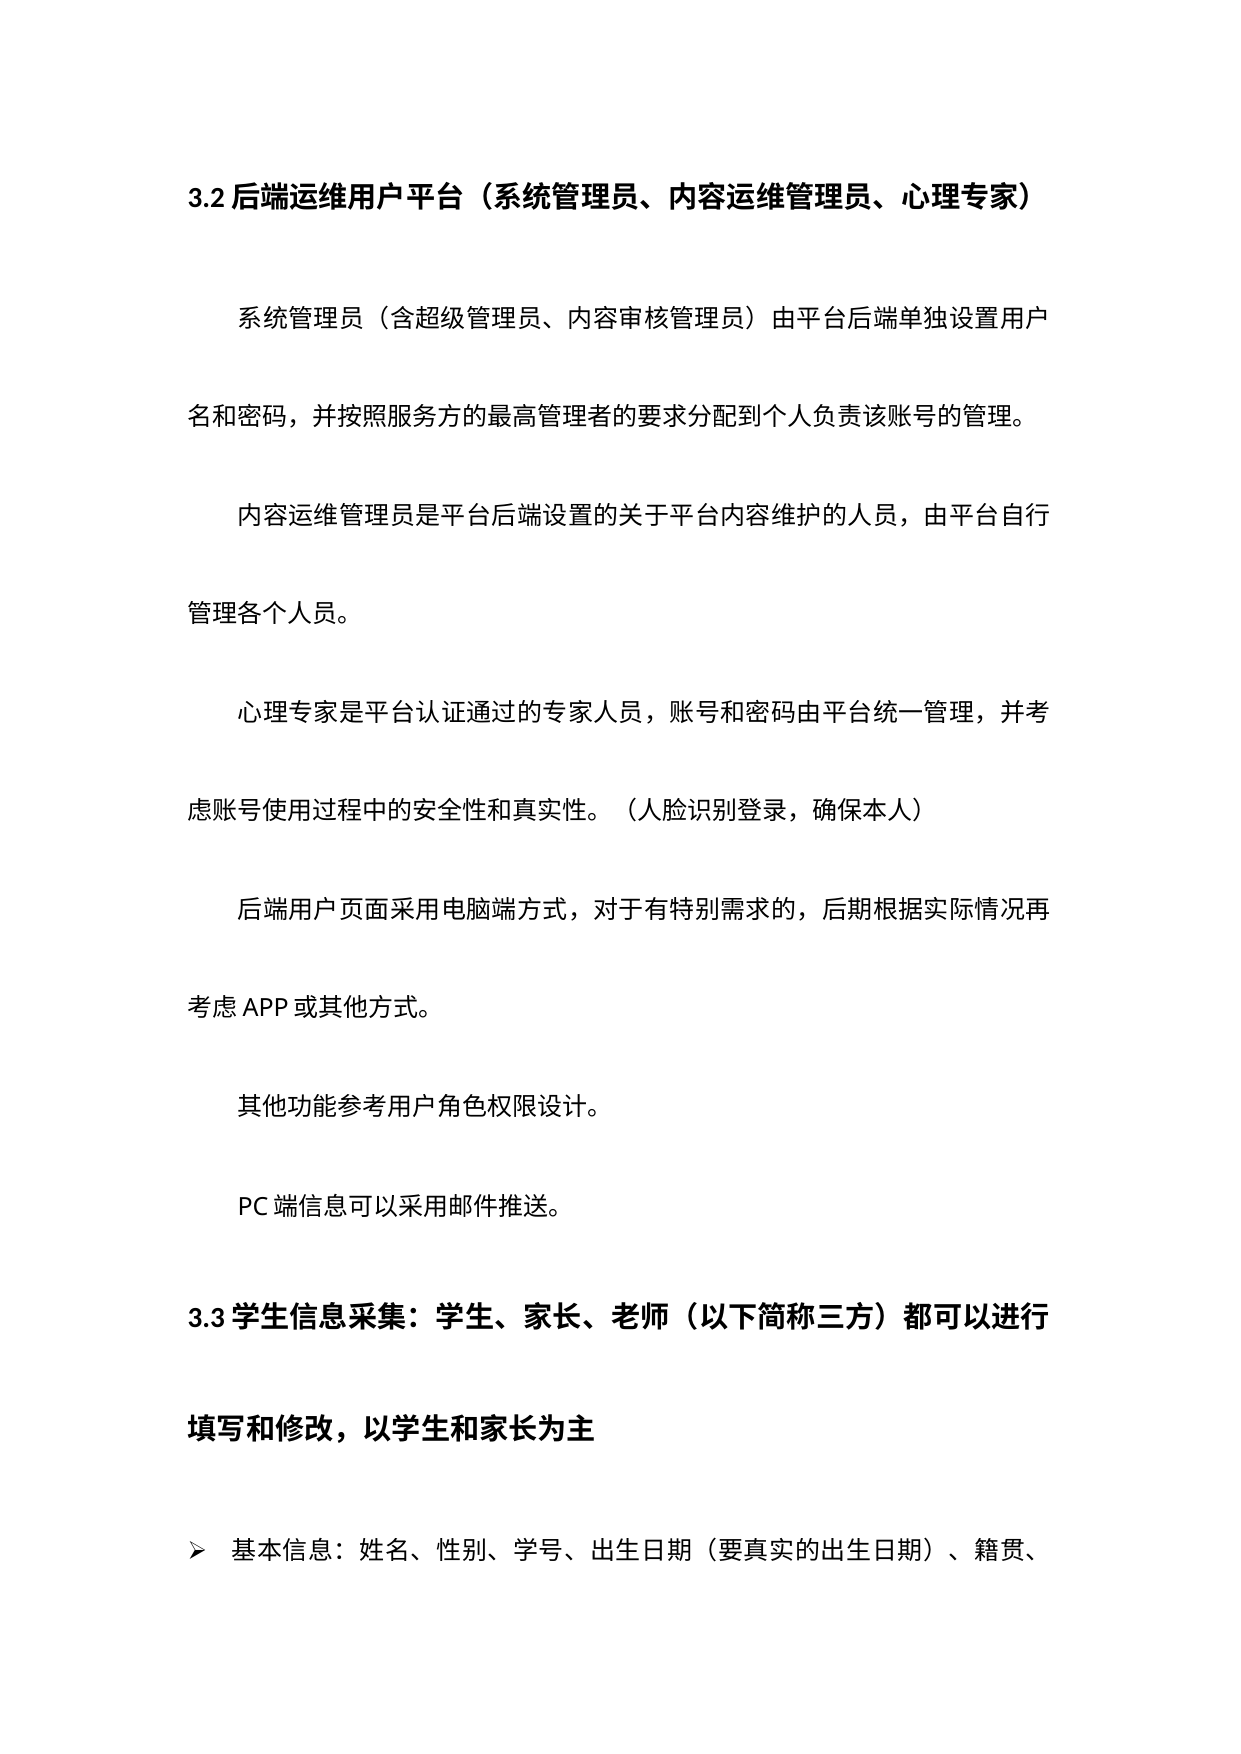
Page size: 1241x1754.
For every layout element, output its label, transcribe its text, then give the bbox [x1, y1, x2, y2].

list PC端信息可以采用邮件推送。 [187, 1172, 1053, 1237]
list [187, 1516, 1053, 1581]
list 后端用户页面采用电脑端方式，对于有特别需求的，后期根据实际情况再考虑APP或其他方式。 [187, 875, 1053, 1038]
list 内容运维管理员是平台后端设置的关于平台内容维护的人员，由平台自行管理各个人员。 [187, 481, 1053, 644]
list 系统管理员（含超级管理员、内容审核管理员）由平台后端单独设置用户名和密码，并按照服务方的最高管理者的要求分配到个人负责该账号的管理。 [187, 284, 1053, 447]
list 其他功能参考用户角色权限设计。 [187, 1072, 1053, 1137]
subtitle 3.3学生信息采集：学生、家长、老师（以下简称三方）都可以进行填写和修改，以学生和家长为主 [187, 1282, 1053, 1459]
subtitle 3.2后端运维用户平台（系统管理员、内容运维管理员、心理专家） [187, 162, 1053, 227]
list 心理专家是平台认证通过的专家人员，账号和密码由平台统一管理，并考虑账号使用过程中的安全性和真实性。（人脸识别登录，确保本人） [187, 678, 1053, 841]
